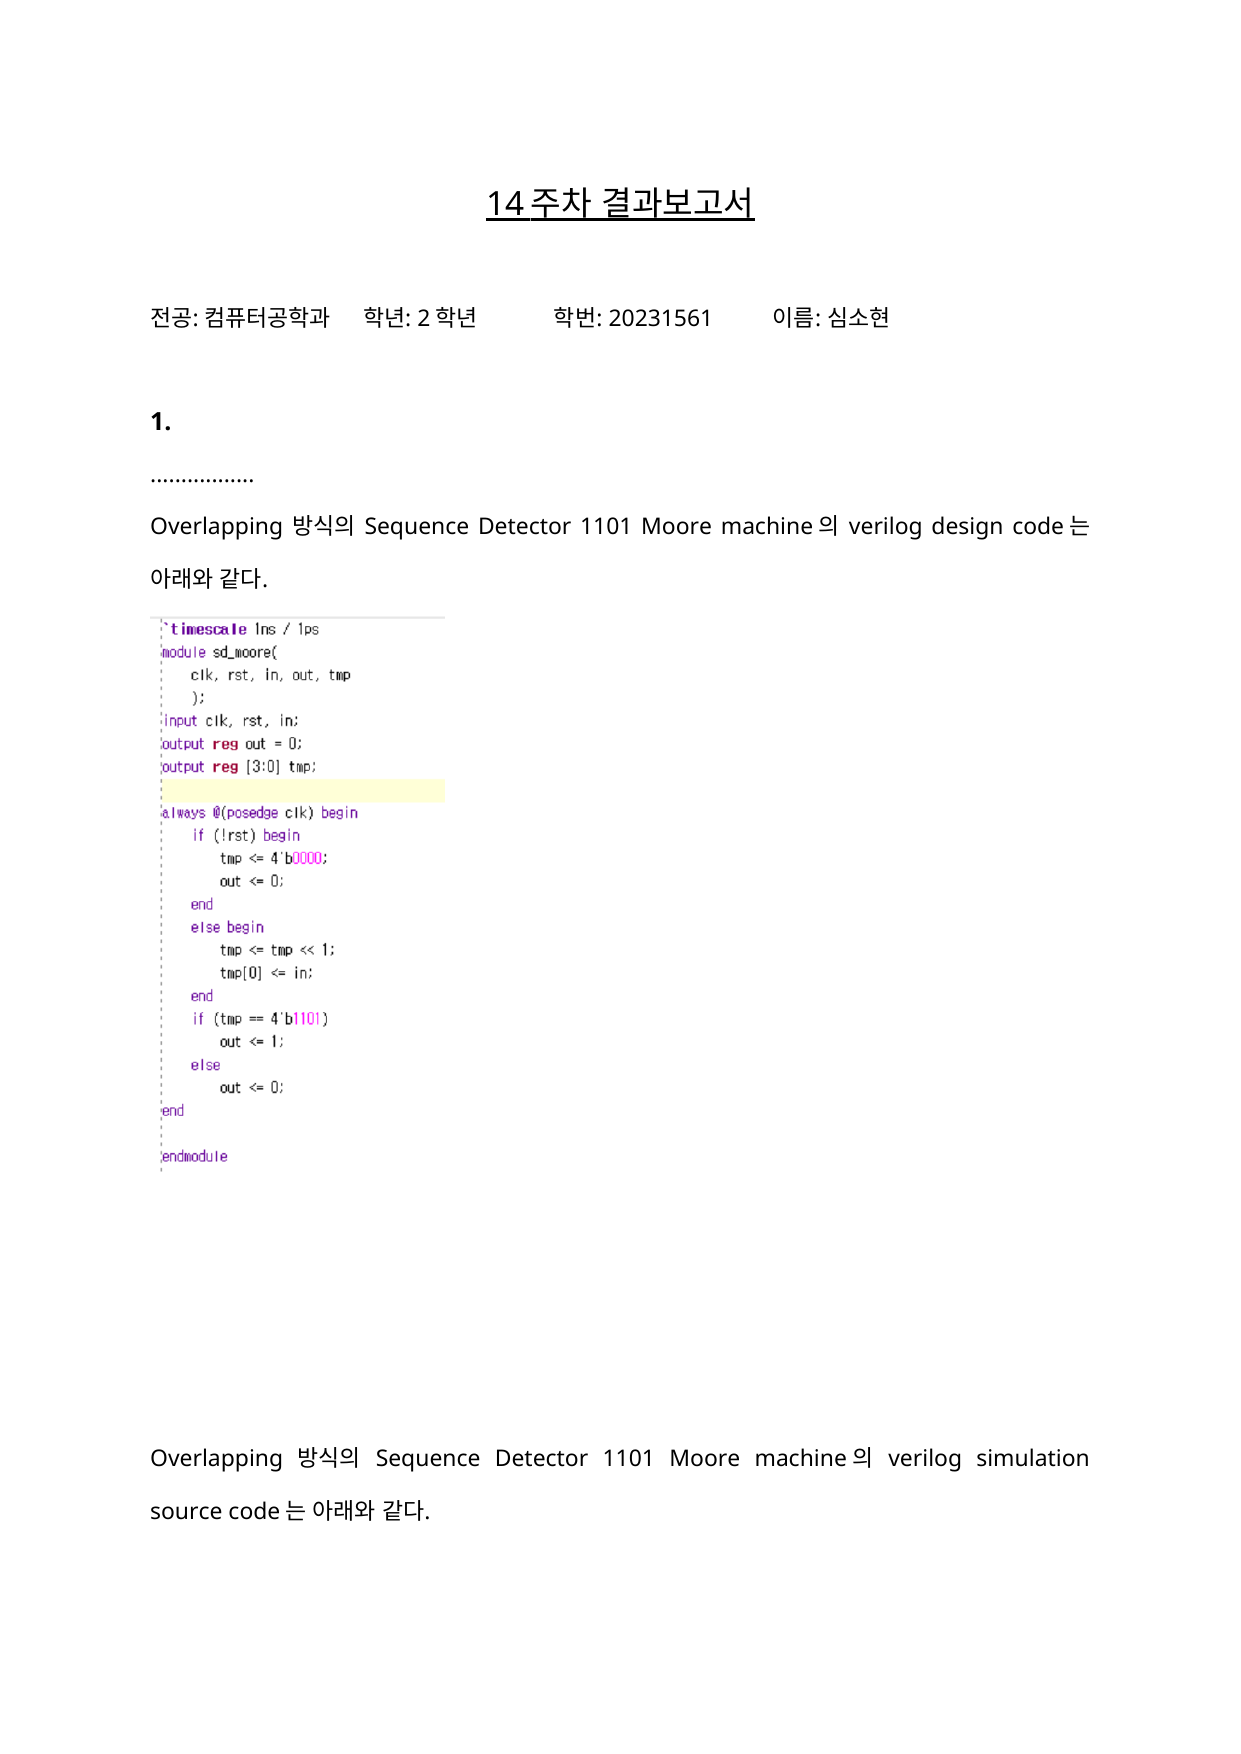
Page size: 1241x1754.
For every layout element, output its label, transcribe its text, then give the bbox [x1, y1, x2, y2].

text 전공: 컴퓨터공학과 학년: 2학년 학번: 20231561 이름: 심소현 [150, 300, 1090, 333]
text 1. [150, 403, 1090, 437]
text Overlapping 방식의 Sequence Detector 1101 Moore machine의 verilog design code는 아래와 같다. [150, 508, 1090, 594]
text ................. [150, 458, 1090, 489]
text Overlapping 방식의 Sequence Detector 1101 Moore machine의 verilog simulation source code는 아래와 같다. [150, 1440, 1090, 1526]
text 14주차 결과보고서 [150, 177, 1090, 226]
picture [150, 614, 445, 1173]
